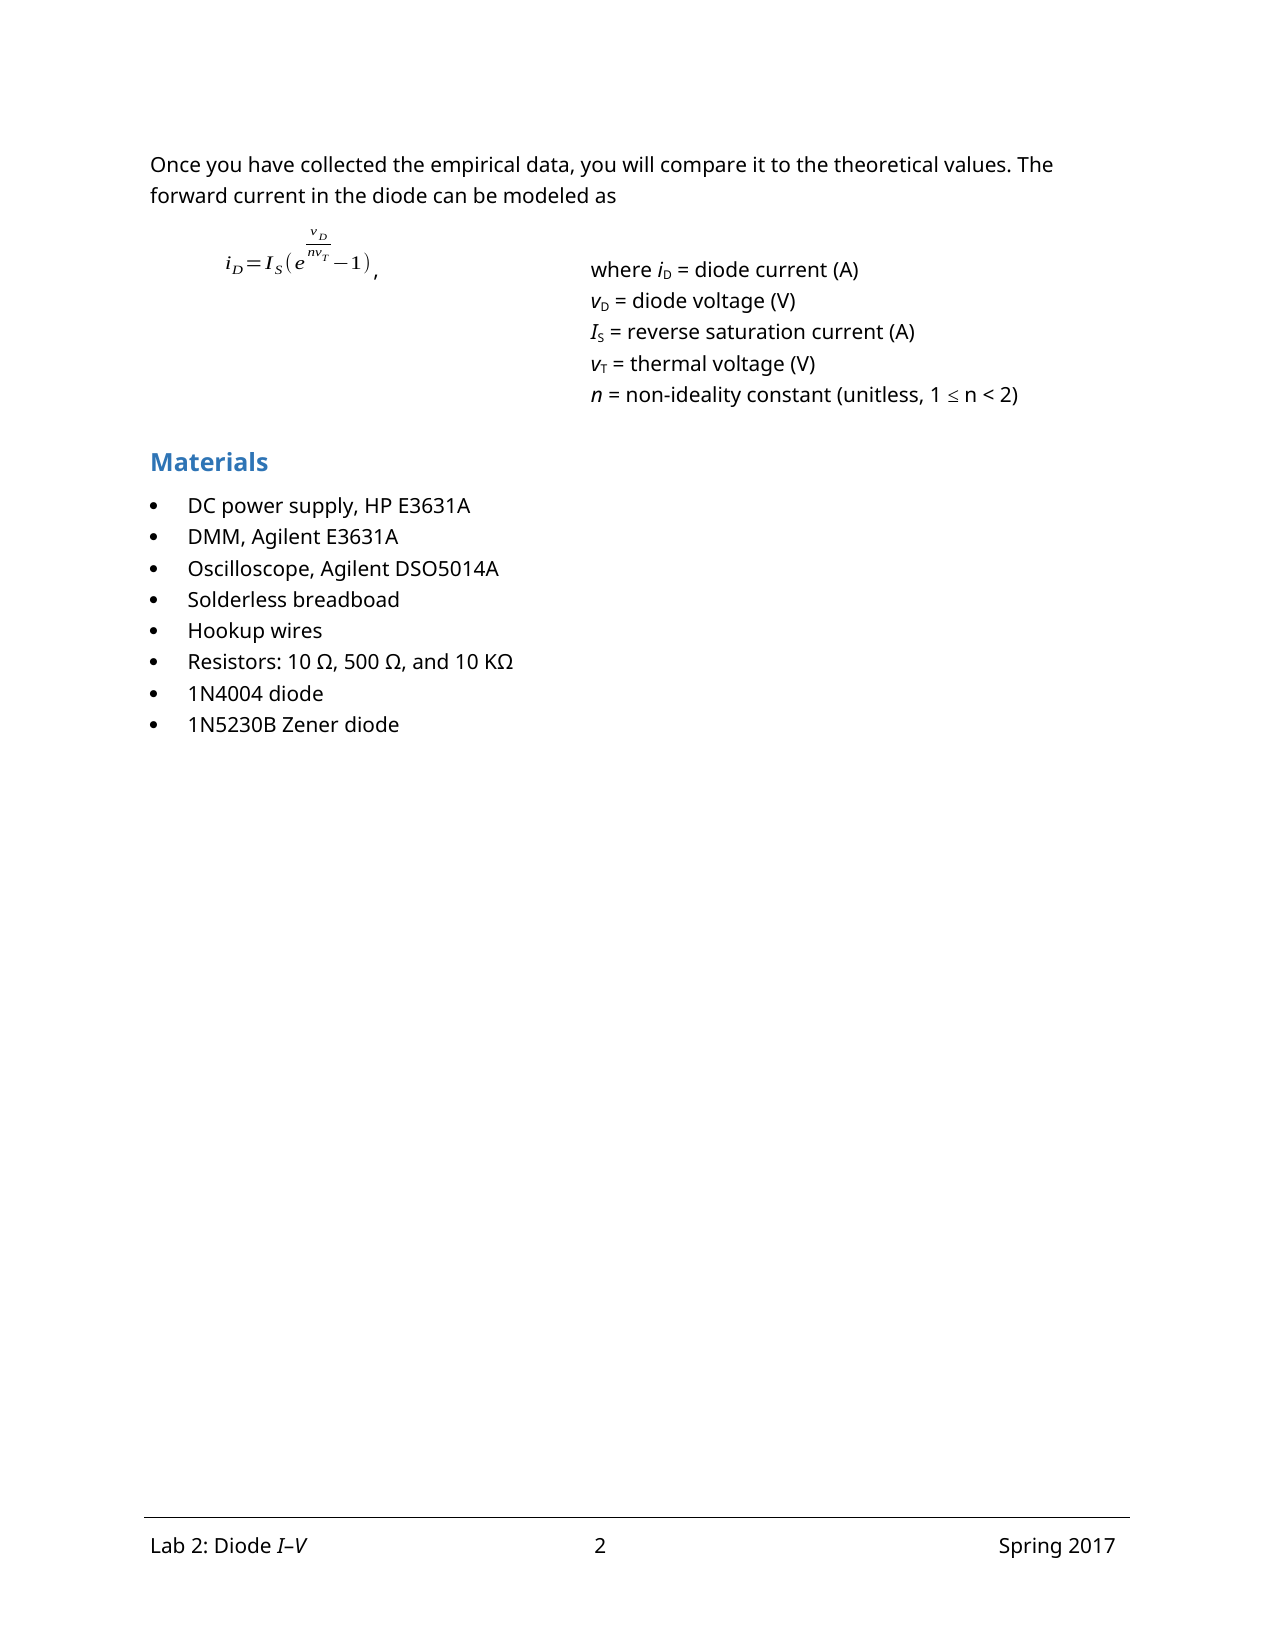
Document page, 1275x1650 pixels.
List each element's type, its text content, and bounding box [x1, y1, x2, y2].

list Hookup wires [150, 616, 1125, 644]
list 1N4004 diode [150, 679, 1125, 707]
list Oscilloscope, Agilent DSO5014A [150, 554, 1125, 582]
subtitle Materials [150, 444, 1125, 479]
list Resistors: 10 Ω, 500 Ω, and 10 KΩ [150, 647, 1125, 676]
list DMM, Agilent E3631A [150, 522, 1125, 551]
list vD = diode voltage (V) [225, 286, 1125, 315]
list DC power supply, HP E3631A [150, 491, 1125, 519]
list , where iD = diode current (A) [225, 225, 1125, 283]
list n = non-ideality constant (unitless, 1 ≤ n < 2) [225, 380, 1125, 408]
list vT = thermal voltage (V) [225, 349, 1125, 377]
list IS = reverse saturation current (A) [225, 317, 1125, 346]
list 1N5230B Zener diode [150, 710, 1125, 738]
list Solderless breadboad [150, 585, 1125, 613]
text Once you have collected the empirical data, you will compare it to the theoretical values. The forward current in the diode can be modeled as [150, 150, 1125, 210]
